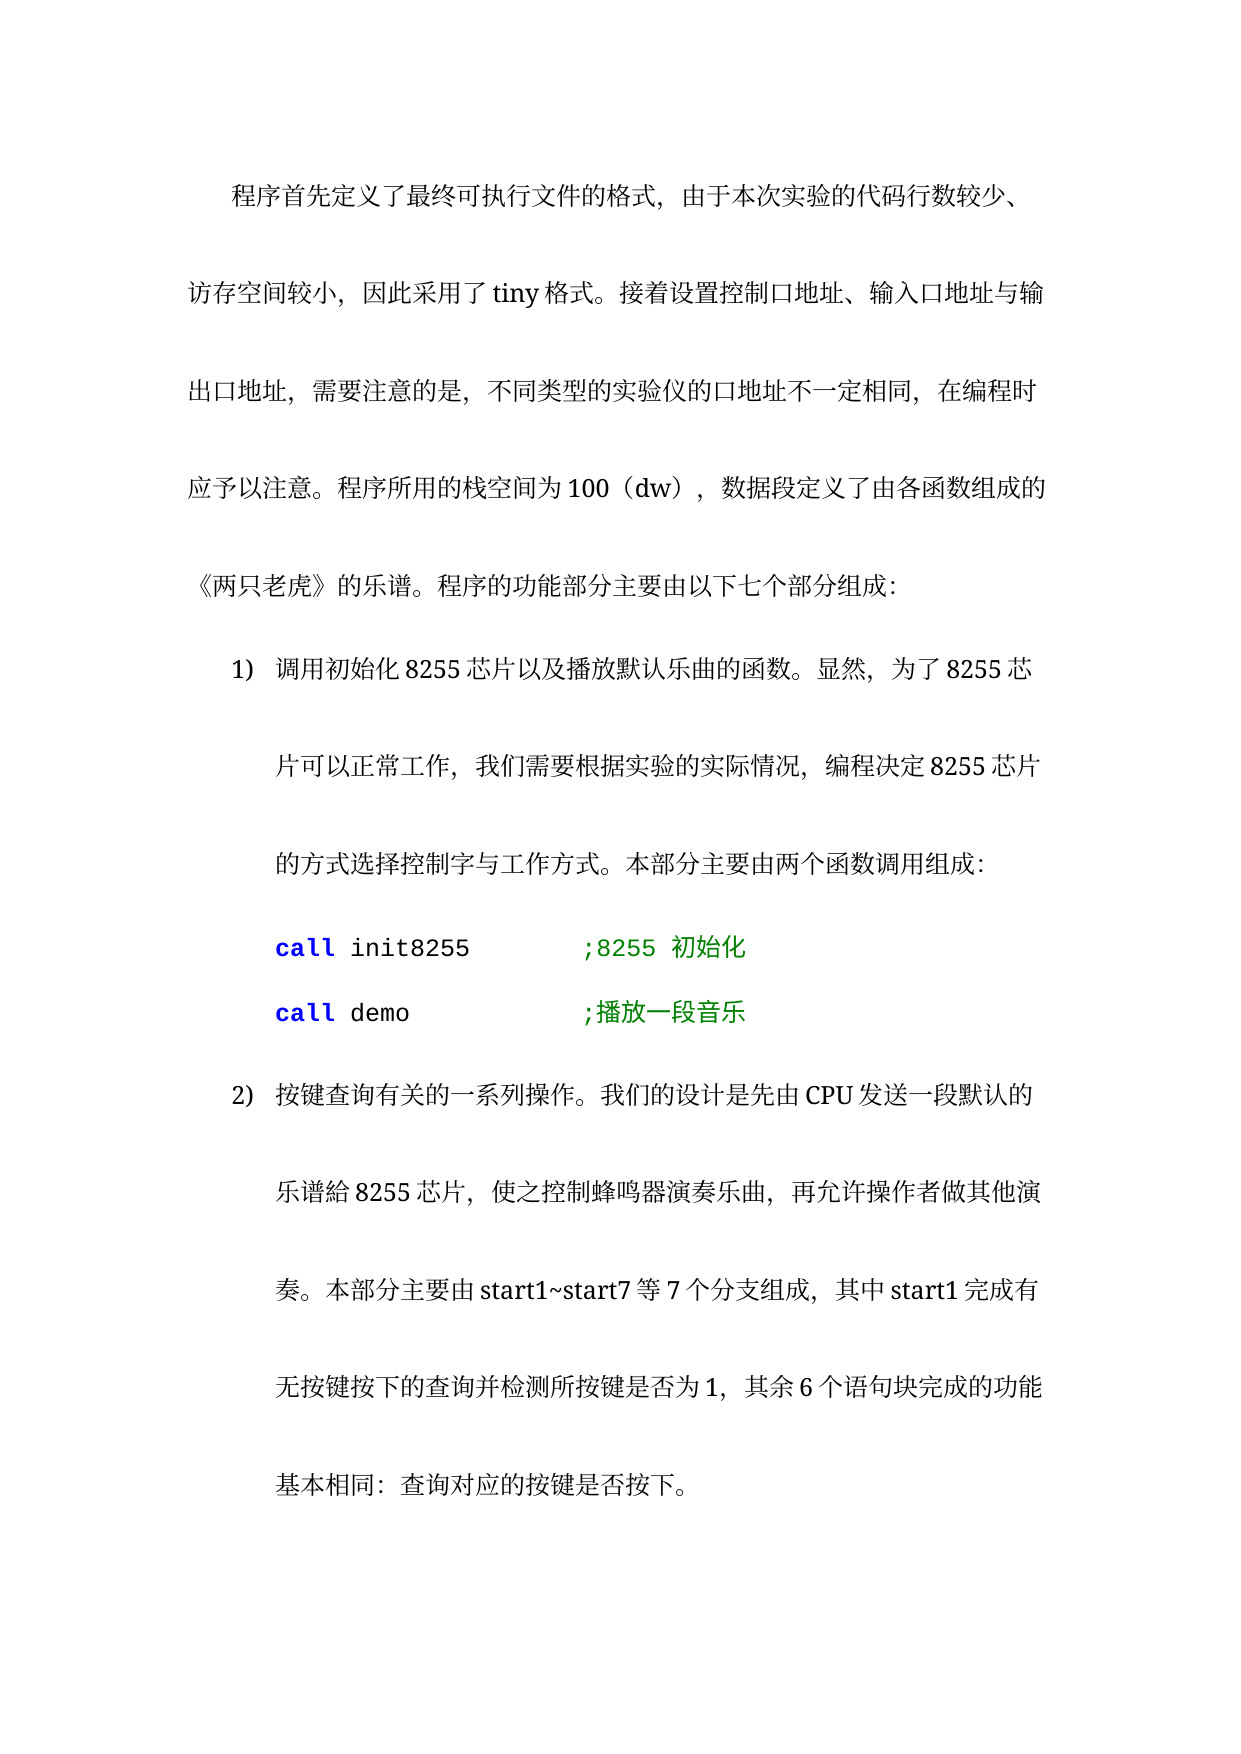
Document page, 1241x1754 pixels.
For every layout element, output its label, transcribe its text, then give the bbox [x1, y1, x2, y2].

list 按键查询有关的一系列操作。我们的设计是先由CPU发送一段默认的乐谱給8255芯片，使之控制蜂鸣器演奏乐曲，再允许操作者做其他演奏。本部分主要由start1~start7等7个分支组成，其中start1完成有无按键按下的查询并检测所按键是否为1，其余6个语句块完成的功能基本相同：查询对应的按键是否按下。 [231, 1061, 1053, 1516]
list 调用初始化8255芯片以及播放默认乐曲的函数。显然，为了8255芯片可以正常工作，我们需要根据实验的实际情况，编程决定8255芯片的方式选择控制字与工作方式。本部分主要由两个函数调用组成： [231, 635, 1053, 895]
list call demo ;播放一段音乐 [275, 978, 1053, 1043]
list call init8255 ;8255 初始化 [275, 913, 1053, 978]
text 程序首先定义了最终可执行文件的格式，由于本次实验的代码行数较少、访存空间较小，因此采用了tiny格式。接着设置控制口地址、输入口地址与输出口地址，需要注意的是，不同类型的实验仪的口地址不一定相同，在编程时应予以注意。程序所用的栈空间为100（dw），数据段定义了由各函数组成的《两只老虎》的乐谱。程序的功能部分主要由以下七个部分组成： [187, 162, 1053, 617]
